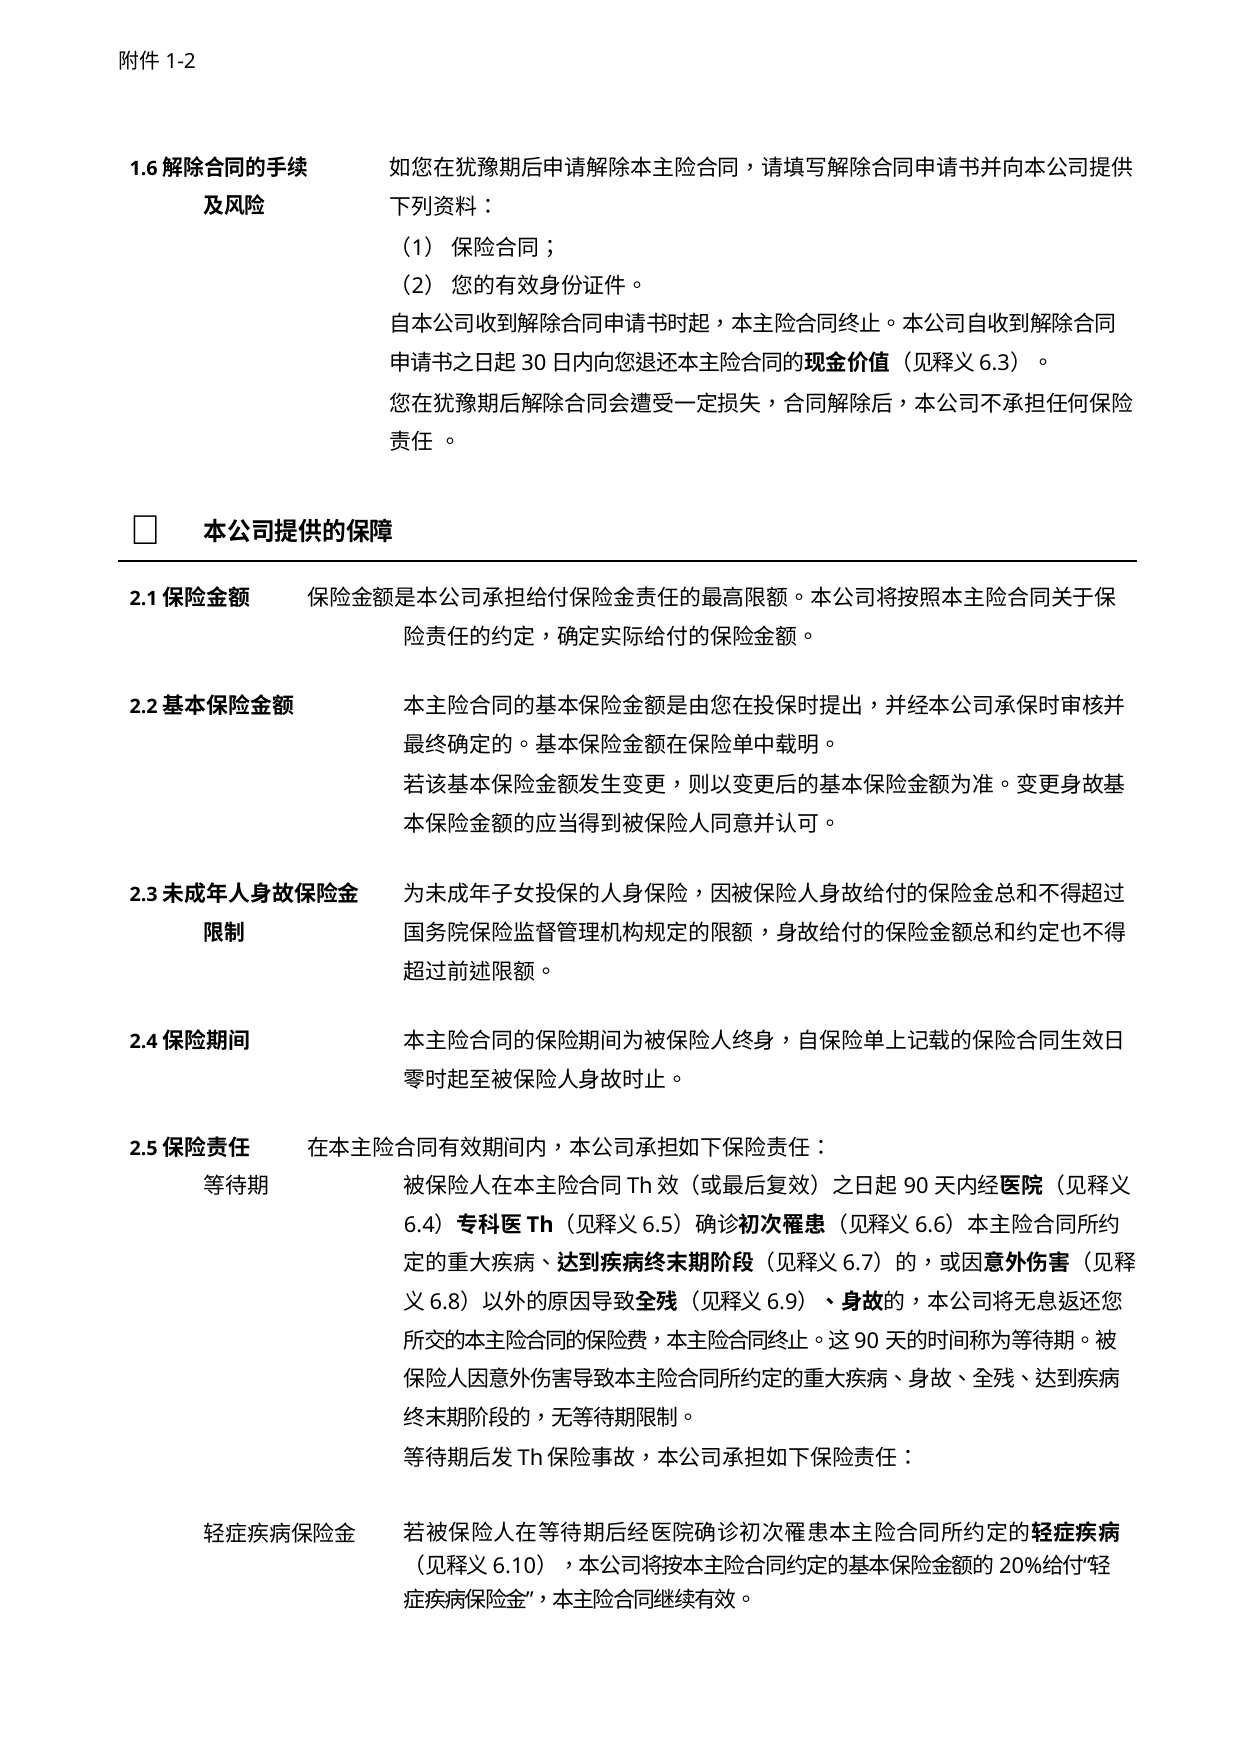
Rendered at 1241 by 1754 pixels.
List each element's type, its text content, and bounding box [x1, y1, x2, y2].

list 保险责任 在本主险合同有效期间内，本公司承担如下保险责任： [129, 1133, 1157, 1161]
list 基本保险金额 本主险合同的基本保险金额是由您在投保时提出，并经本公司承保时审核并最终确定的。基本保险金额在保险单中载明。 [129, 690, 1126, 758]
text 自本公司收到解除合同申请书时起，本主险合同终止。本公司自收到解除合同申请书之日起 30 日内向您退还本主险合同的现金价值（见释义 6.3）。 [389, 308, 1126, 377]
text  本公司提供的保障 [129, 502, 1157, 553]
text （1） 保险合同； [389, 231, 1157, 261]
list 保险期间 本主险合同的保险期间为被保险人终身，自保险单上记载的保险合同生效日零时起至被保险人身故时止。 [129, 1025, 1126, 1093]
list 未成年人身故保险金限制 [129, 878, 379, 947]
text （见释义 6.10），本公司将按本主险合同约定的基本保险金额的 20%给付“轻症疾病保险金”，本主险合同继续有效。 [404, 1550, 1126, 1613]
text 为未成年子女投保的人身保险，因被保险人身故给付的保险金总和不得超过国务院保险监督管理机构规定的限额，身故给付的保险金额总和约定也不得超过前述限额。 [403, 878, 1126, 985]
text 如您在犹豫期后申请解除本主险合同，请填写解除合同申请书并向本公司提供下列资料： [389, 152, 1134, 221]
text 若该基本保险金额发生变更，则以变更后的基本保险金额为准。变更身故基本保险金额的应当得到被保险人同意并认可。 [404, 769, 1126, 838]
text 轻症疾病保险金 若被保险人在等待期后经医院确诊初次罹患本主险合同所约定的轻症疾病 [129, 1517, 1157, 1548]
text 及风险 [203, 190, 379, 220]
text 6.4）专科医Th（见释义 6.5）确诊初次罹患（见释义 6.6）本主险合同所约定的重大疾病、达到疾病终末期阶段（见释义 6.7）的，或因意外伤害（见释义 6.8）以外的原因导致全残（见释义 6.9）、身故的，本公司将无息返还您所交的本主险合同的保险费，本主险合同终止。这 90 天的时间称为等待期。被保险人因意外伤害导致本主险合同所约定的重大疾病、身故、全残、达到疾病终末期阶段的，无等待期限制。 [404, 1209, 1137, 1432]
text 您在犹豫期后解除合同会遭受一定损失，合同解除后，本公司不承担任何保险责任 。 [389, 387, 1134, 456]
text （2） 您的有效身份证件。 [389, 270, 1157, 300]
list 解除合同的手续 [129, 152, 379, 181]
text 等待期 被保险人在本主险合同Th效（或最后复效）之日起 90 天内经医院（见释义 [129, 1170, 1157, 1200]
list 保险金额 保险金额是本公司承担给付保险金责任的最高限额。本公司将按照本主险合同关于保险责任的约定，确定实际给付的保险金额。 [129, 582, 1126, 651]
text 等待期后发Th保险事故，本公司承担如下保险责任： [404, 1442, 1157, 1472]
